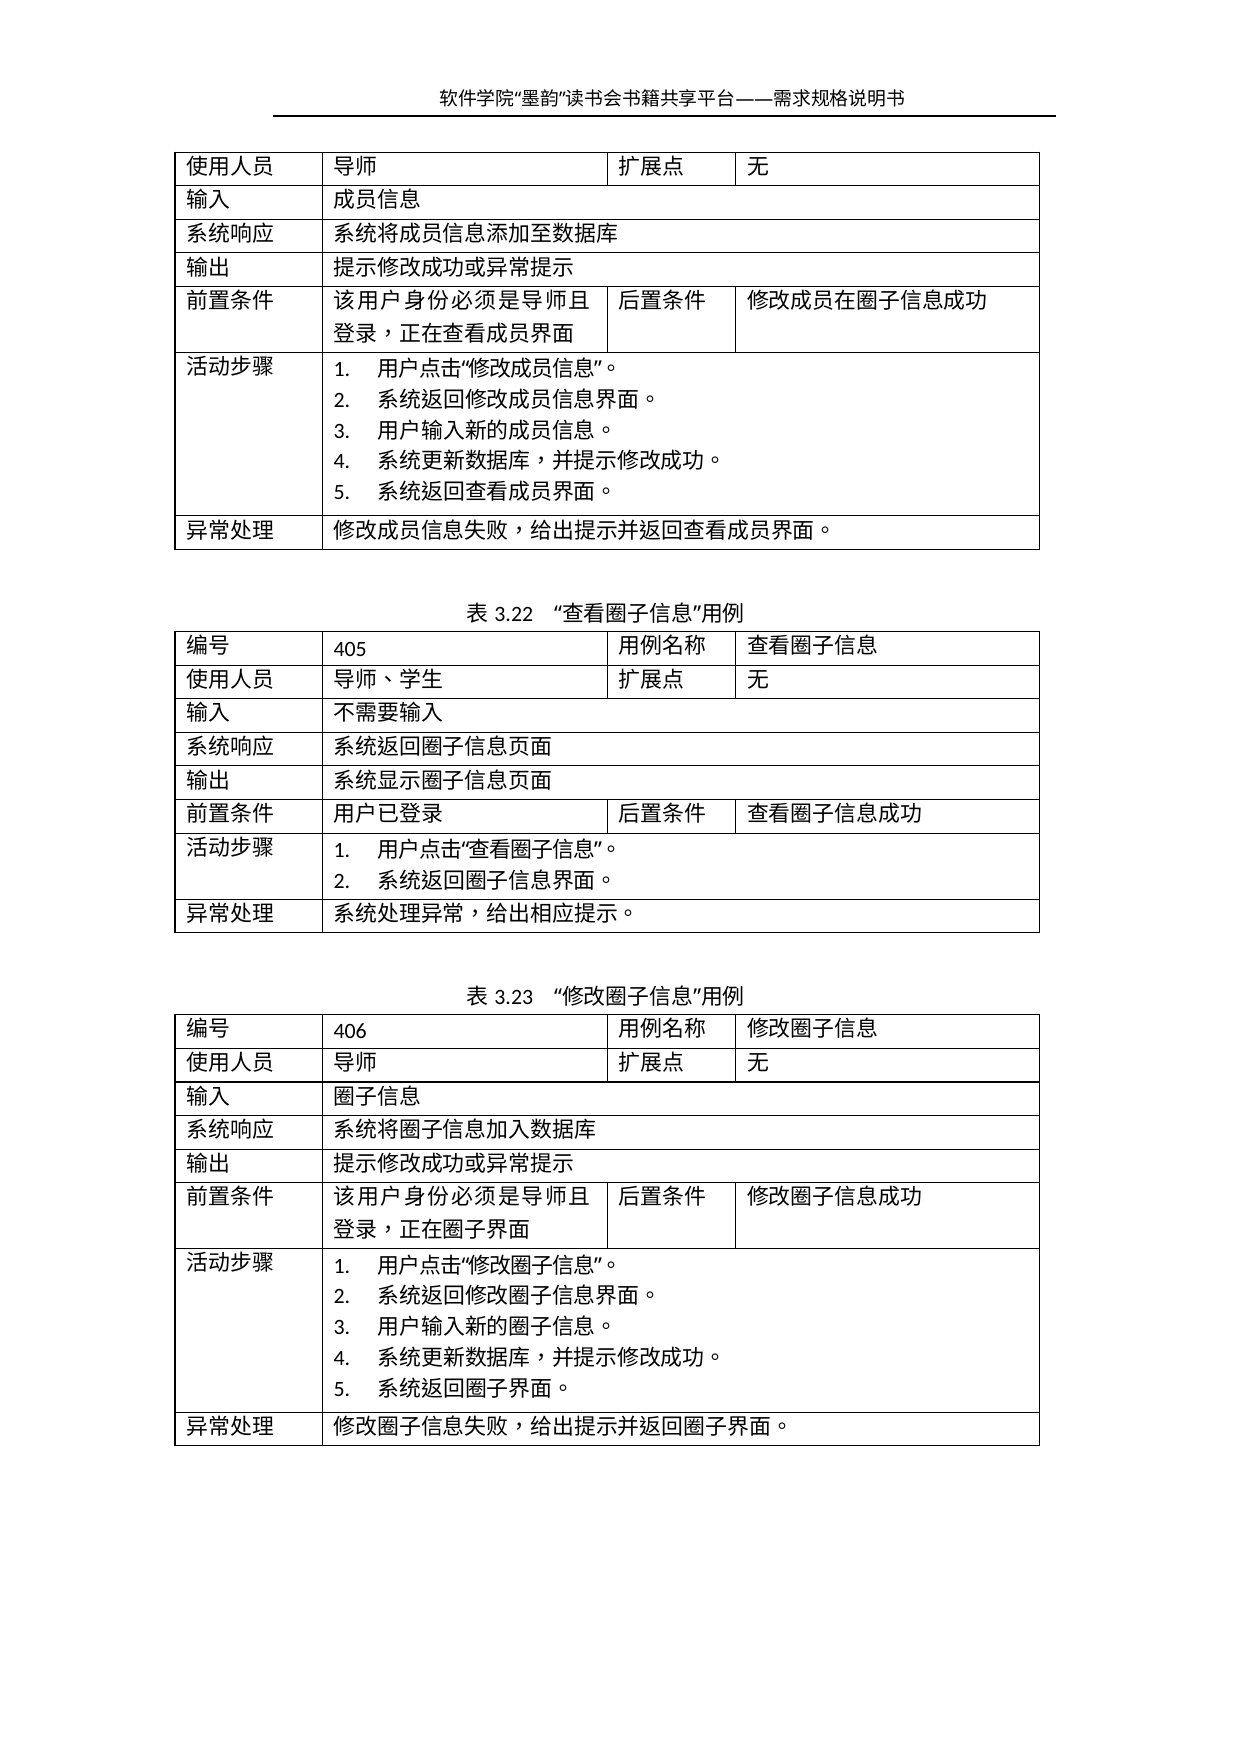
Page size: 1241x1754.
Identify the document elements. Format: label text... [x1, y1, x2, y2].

table_cell 导师 [323, 1049, 607, 1081]
table_cell 前置条件 [176, 800, 322, 833]
table_header 导师 [323, 153, 607, 185]
table_cell 无 [736, 1049, 1039, 1081]
table_cell 扩展点 [608, 666, 735, 698]
table_header 修改圈子信息 [736, 1015, 1039, 1047]
table_cell 异常处理 [176, 516, 322, 549]
table_cell 用户已登录 [323, 800, 607, 833]
table_header 405 [323, 632, 607, 664]
table_cell 后置条件 [608, 1183, 735, 1248]
table_cell 输出 [176, 1150, 322, 1182]
table_header 扩展点 [608, 153, 735, 185]
table_cell 系统将成员信息添加至数据库 [323, 220, 1039, 252]
table_cell 修改成员在圈子信息成功 [736, 287, 1039, 352]
table_header 用例名称 [608, 1015, 735, 1047]
table_cell 扩展点 [608, 1049, 735, 1081]
table_header 编号 [176, 1015, 322, 1047]
table_cell 成员信息 [323, 186, 1039, 219]
table_header 编号 [176, 632, 322, 664]
table_cell 系统返回圈子信息页面 [323, 733, 1039, 765]
table_header 使用人员 [176, 153, 322, 185]
text 表 3.22 “查看圈子信息”用例 [466, 598, 961, 628]
table_cell 修改成员信息失败，给出提示并返回查看成员界面。 [323, 516, 1039, 549]
table_header 无 [736, 153, 1039, 185]
table_cell 该用户身份必须是导师且 登录，正在查看成员界面 [323, 287, 607, 352]
table_cell 该用户身份必须是导师且 登录，正在圈子界面 [323, 1183, 607, 1248]
table_cell 使用人员 [176, 666, 322, 698]
table_cell 系统响应 [176, 733, 322, 765]
table_cell 提示修改成功或异常提示 [323, 253, 1039, 286]
table_cell 导师、学生 [323, 666, 607, 698]
table_cell 异常处理 [176, 900, 322, 932]
table_cell 系统响应 [176, 220, 322, 252]
table_cell 后置条件 [608, 800, 735, 833]
table_cell 系统响应 [176, 1116, 322, 1148]
table_cell 圈子信息 [323, 1083, 1039, 1115]
table_cell 系统将圈子信息加入数据库 [323, 1116, 1039, 1148]
table_cell 1. 用户点击“修改圈子信息”。 2. 系统返回修改圈子信息界面。 3. 用户输入新的圈子信息。 4. 系统更新数据库，并提示修改成功。 5. 系统返回圈子界面。 [323, 1249, 1039, 1412]
table_cell 修改圈子信息失败，给出提示并返回圈子界面。 [323, 1413, 1039, 1445]
text 表 3.23 “修改圈子信息”用例 [466, 981, 961, 1011]
table_cell 无 [736, 666, 1039, 698]
table_cell 输入 [176, 1083, 322, 1115]
table_cell 查看圈子信息成功 [736, 800, 1039, 833]
table_cell 不需要输入 [323, 699, 1039, 732]
table_header 查看圈子信息 [736, 632, 1039, 664]
table_cell 输出 [176, 253, 322, 286]
table_cell 活动步骤 [176, 353, 322, 515]
table_cell 输入 [176, 699, 322, 732]
table_cell 修改圈子信息成功 [736, 1183, 1039, 1248]
table_cell 系统处理异常，给出相应提示。 [323, 900, 1039, 932]
table_cell 输入 [176, 186, 322, 219]
table_cell 1. 用户点击“修改成员信息”。 2. 系统返回修改成员信息界面。 3. 用户输入新的成员信息。 4. 系统更新数据库，并提示修改成功。 5. 系统返回查看成员界面。 [323, 353, 1039, 515]
table_cell 活动步骤 [176, 834, 322, 899]
table_cell 使用人员 [176, 1049, 322, 1081]
table_header 406 [323, 1015, 607, 1047]
table_cell 输出 [176, 766, 322, 799]
table_cell 活动步骤 [176, 1249, 322, 1412]
table_cell 异常处理 [176, 1413, 322, 1445]
table_cell 后置条件 [608, 287, 735, 352]
table_cell 系统显示圈子信息页面 [323, 766, 1039, 799]
table_cell 提示修改成功或异常提示 [323, 1150, 1039, 1182]
table_cell 前置条件 [176, 1183, 322, 1248]
table_cell 1. 用户点击“查看圈子信息”。 2. 系统返回圈子信息界面。 [323, 834, 1039, 899]
table_header 用例名称 [608, 632, 735, 664]
table_cell 前置条件 [176, 287, 322, 352]
